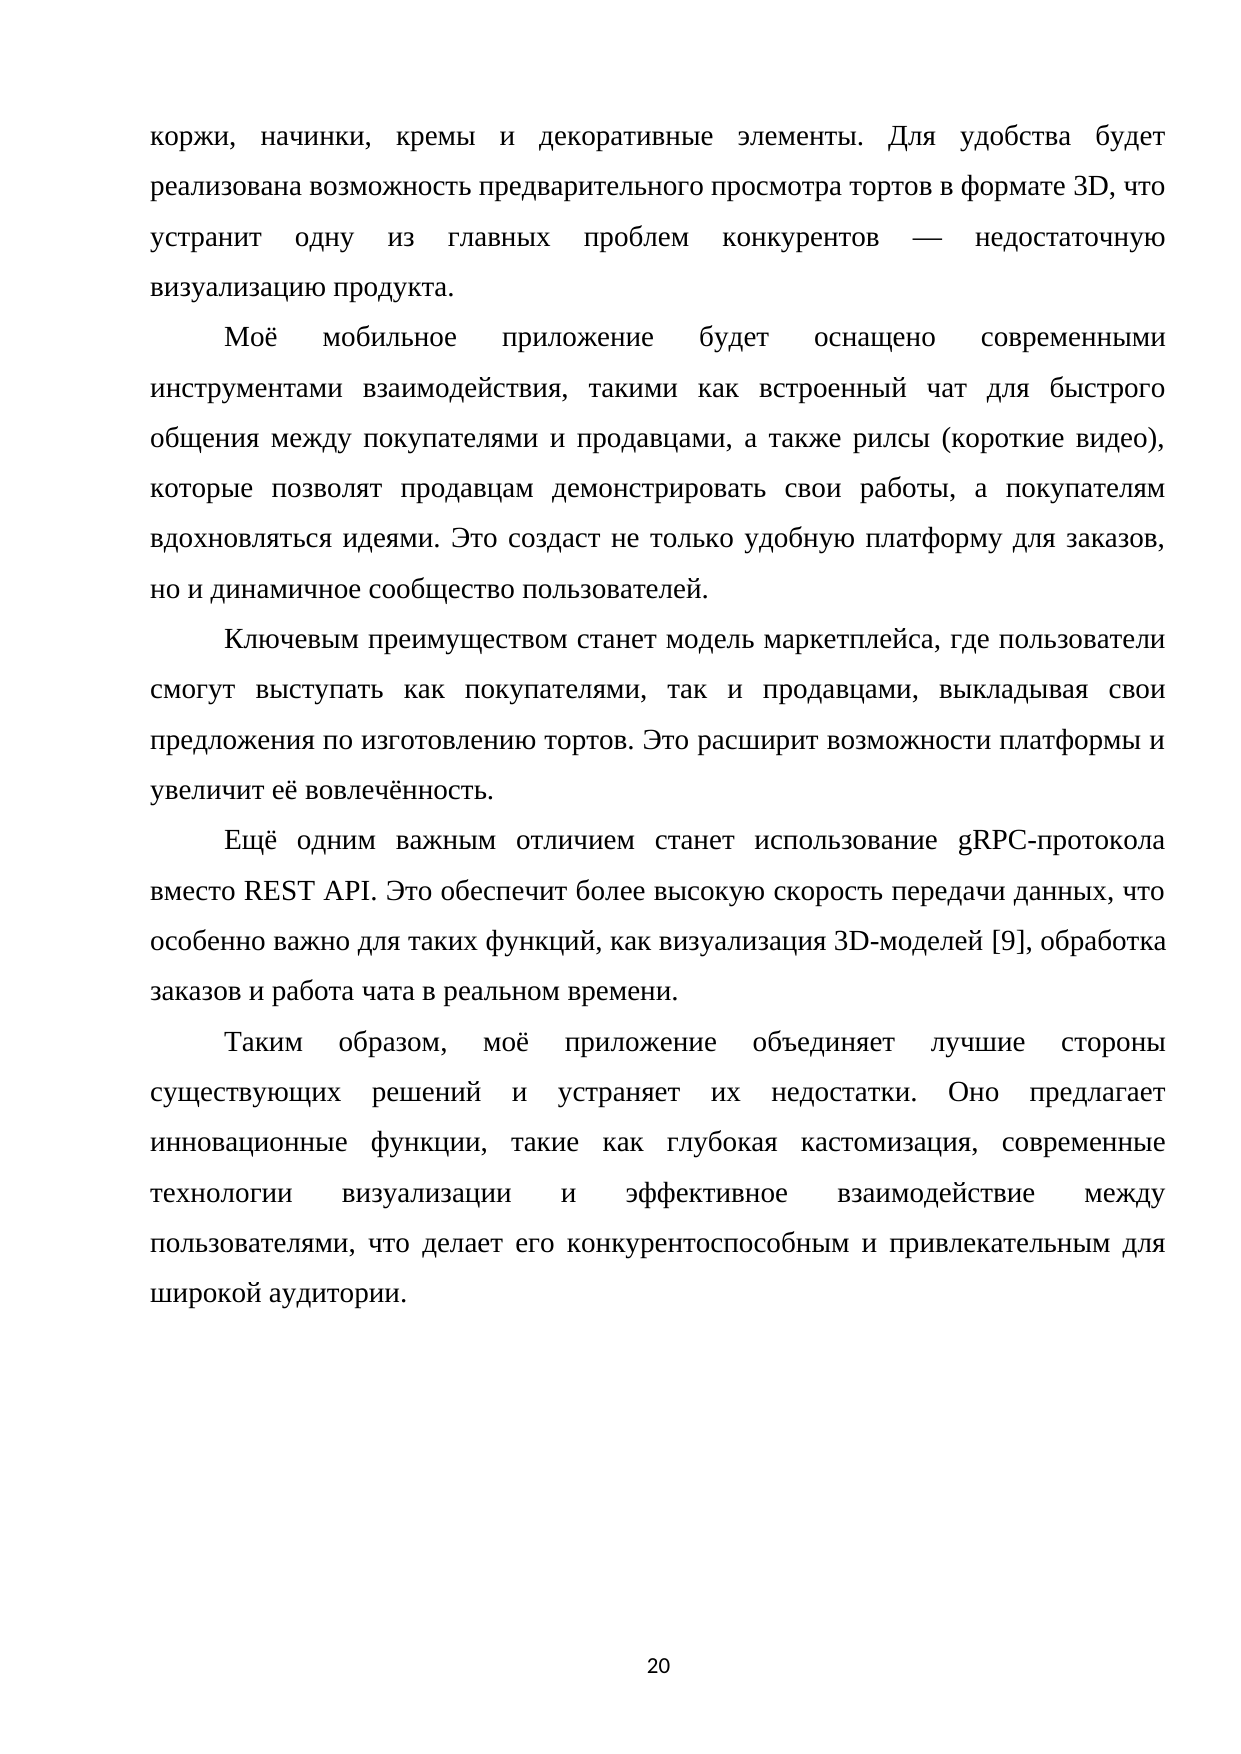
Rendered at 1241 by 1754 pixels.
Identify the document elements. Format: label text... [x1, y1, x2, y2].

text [150, 118, 1166, 303]
text Таким образом, моё приложение объединяет лучшие стороны существующих решений и устраняет их недостатки. Оно предлагает инновационные функции, такие как глубокая кастомизация, современные технологии визуализации и эффективное взаимодействие между пользователями, что делает его конкурентоспособным и привлекательным для широкой аудитории. [150, 1024, 1166, 1309]
text Ещё одним важным отличием станет использование gRPC-протокола вместо REST API. Это обеспечит более высокую скорость передачи данных, что особенно важно для таких функций, как визуализация 3D-моделей [9], обработка заказов и работа чата в реальном времени. [150, 822, 1166, 1007]
text Ключевым преимуществом станет модель маркетплейса, где пользователи смогут выступать как покупателями, так и продавцами, выкладывая свои предложения по изготовлению тортов. Это расширит возможности платформы и увеличит её вовлечённость. [150, 621, 1166, 806]
text Моё мобильное приложение будет оснащено современными инструментами взаимодействия, такими как встроенный чат для быстрого общения между покупателями и продавцами, а также рилсы (короткие видео), которые позволят продавцам демонстрировать свои работы, а покупателям вдохновляться идеями. Это создаст не только удобную платформу для заказов, но и динамичное сообщество пользователей. [150, 319, 1166, 604]
